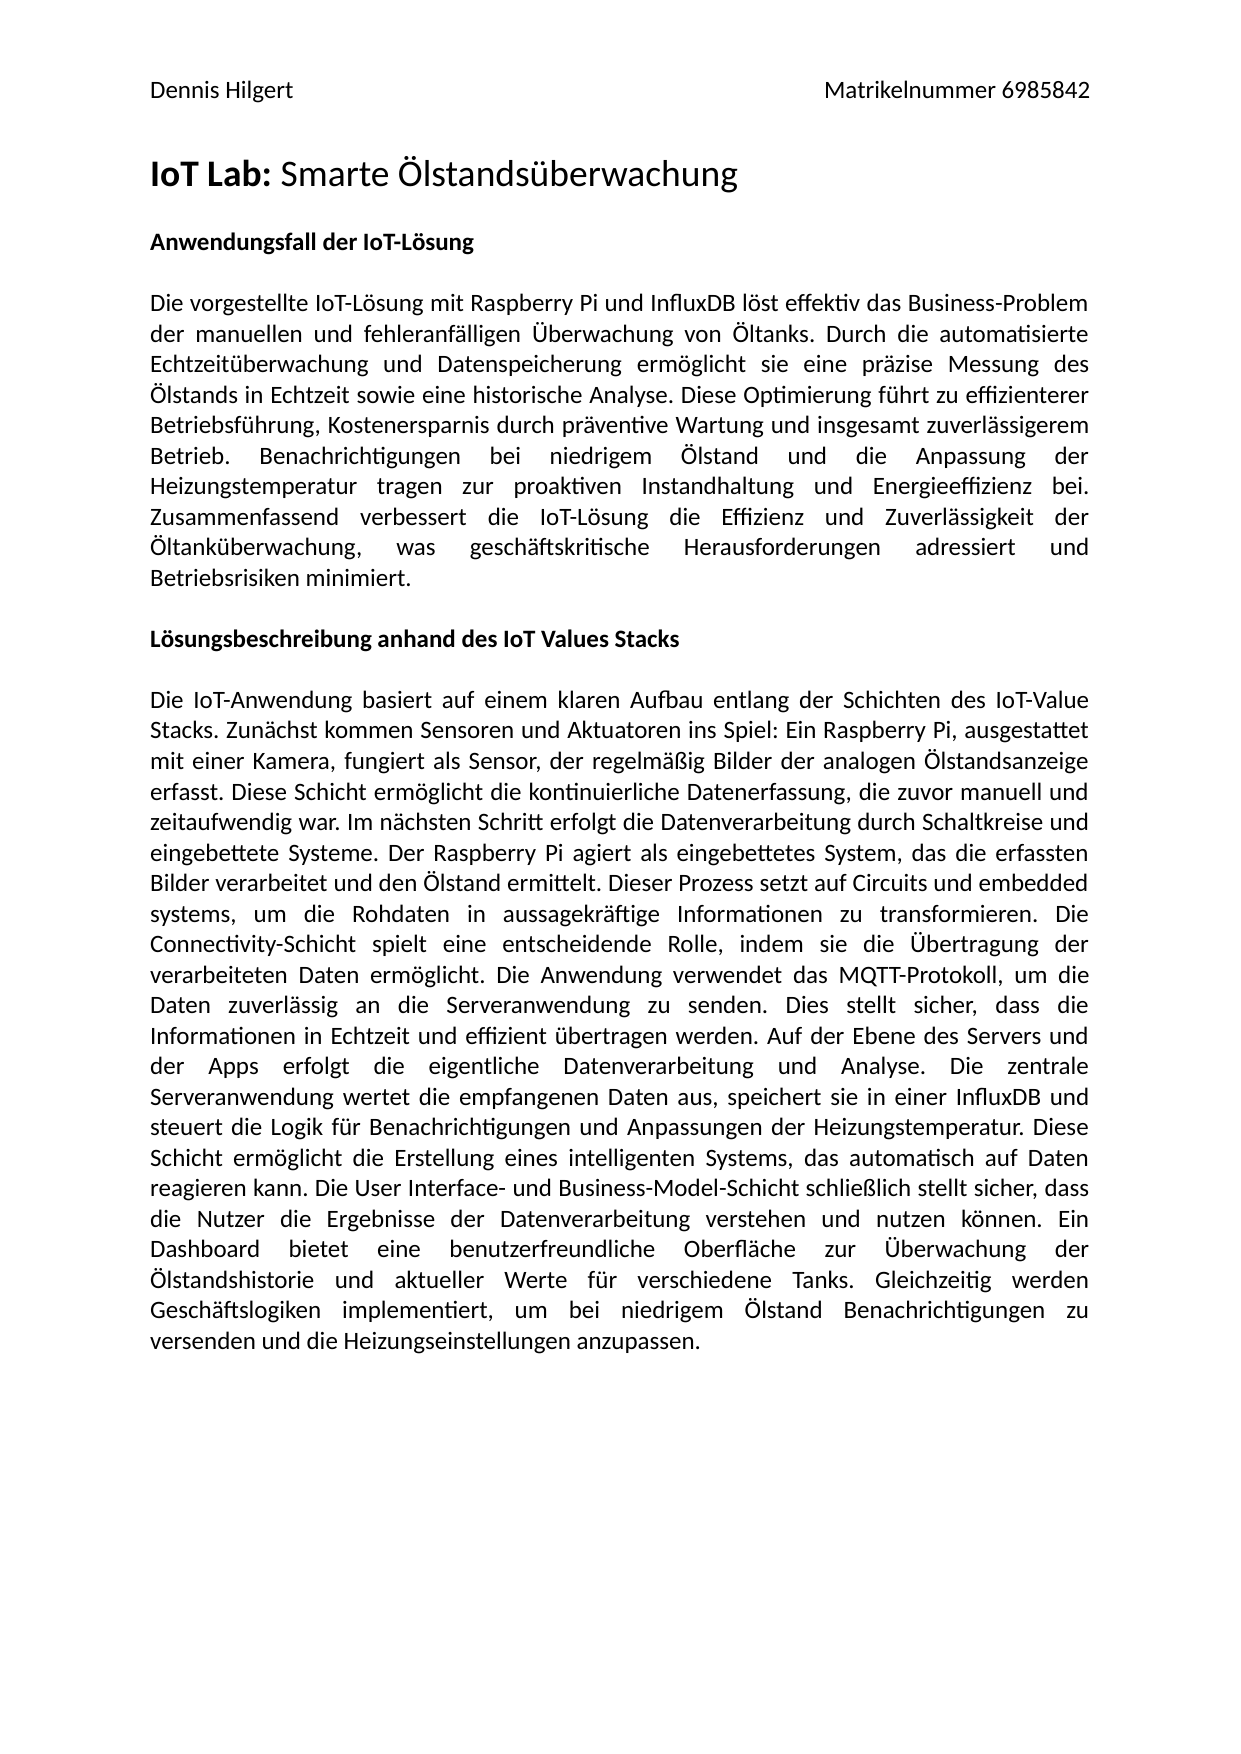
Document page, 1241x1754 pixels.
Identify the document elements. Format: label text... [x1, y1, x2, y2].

text IoT Lab: Smarte Ölstandsüberwachung [150, 150, 1090, 196]
text Anwendungsfall der IoT-Lösung [150, 226, 1090, 257]
text Die IoT-Anwendung basiert auf einem klaren Aufbau entlang der Schichten des IoT-Value Stacks. Zunächst kommen Sensoren und Aktuatoren ins Spiel: Ein Raspberry Pi, ausgestattet mit einer Kamera, fungiert als Sensor, der regelmäßig Bilder der analogen Ölstandsanzeige erfasst. Diese Schicht ermöglicht die kontinuierliche Datenerfassung, die zuvor manuell und zeitaufwendig war. Im nächsten Schritt erfolgt die Datenverarbeitung durch Schaltkreise und eingebettete Systeme. Der Raspberry Pi agiert als eingebettetes System, das die erfassten Bilder verarbeitet und den Ölstand ermittelt. Dieser Prozess setzt auf Circuits und embedded systems, um die Rohdaten in aussagekräftige Informationen zu transformieren. Die Connectivity-Schicht spielt eine entscheidende Rolle, indem sie die Übertragung der verarbeiteten Daten ermöglicht. Die Anwendung verwendet das MQTT-Protokoll, um die Daten zuverlässig an die Serveranwendung zu senden. Dies stellt sicher, dass die Informationen in Echtzeit und effizient übertragen werden. Auf der Ebene des Servers und der Apps erfolgt die eigentliche Datenverarbeitung und Analyse. Die zentrale Serveranwendung wertet die empfangenen Daten aus, speichert sie in einer InfluxDB und steuert die Logik für Benachrichtigungen und Anpassungen der Heizungstemperatur. Diese Schicht ermöglicht die Erstellung eines intelligenten Systems, das automatisch auf Daten reagieren kann. Die User Interface- und Business-Model-Schicht schließlich stellt sicher, dass die Nutzer die Ergebnisse der Datenverarbeitung verstehen und nutzen können. Ein Dashboard bietet eine benutzerfreundliche Oberfläche zur Überwachung der Ölstandshistorie und aktueller Werte für verschiedene Tanks. Gleichzeitig werden Geschäftslogiken implementiert, um bei niedrigem Ölstand Benachrichtigungen zu versenden und die Heizungseinstellungen anzupassen. [150, 684, 1090, 1356]
text Die vorgestellte IoT-Lösung mit Raspberry Pi und InfluxDB löst effektiv das Business-Problem der manuellen und fehleranfälligen Überwachung von Öltanks. Durch die automatisierte Echtzeitüberwachung und Datenspeicherung ermöglicht sie eine präzise Messung des Ölstands in Echtzeit sowie eine historische Analyse. Diese Optimierung führt zu effizienterer Betriebsführung, Kostenersparnis durch präventive Wartung und insgesamt zuverlässigerem Betrieb. Benachrichtigungen bei niedrigem Ölstand und die Anpassung der Heizungstemperatur tragen zur proaktiven Instandhaltung und Energieeffizienz bei. Zusammenfassend verbessert die IoT-Lösung die Effizienz und Zuverlässigkeit der Öltanküberwachung, was geschäftskritische Herausforderungen adressiert und Betriebsrisiken minimiert. [150, 287, 1090, 593]
text Lösungsbeschreibung anhand des IoT Values Stacks [150, 623, 1090, 654]
